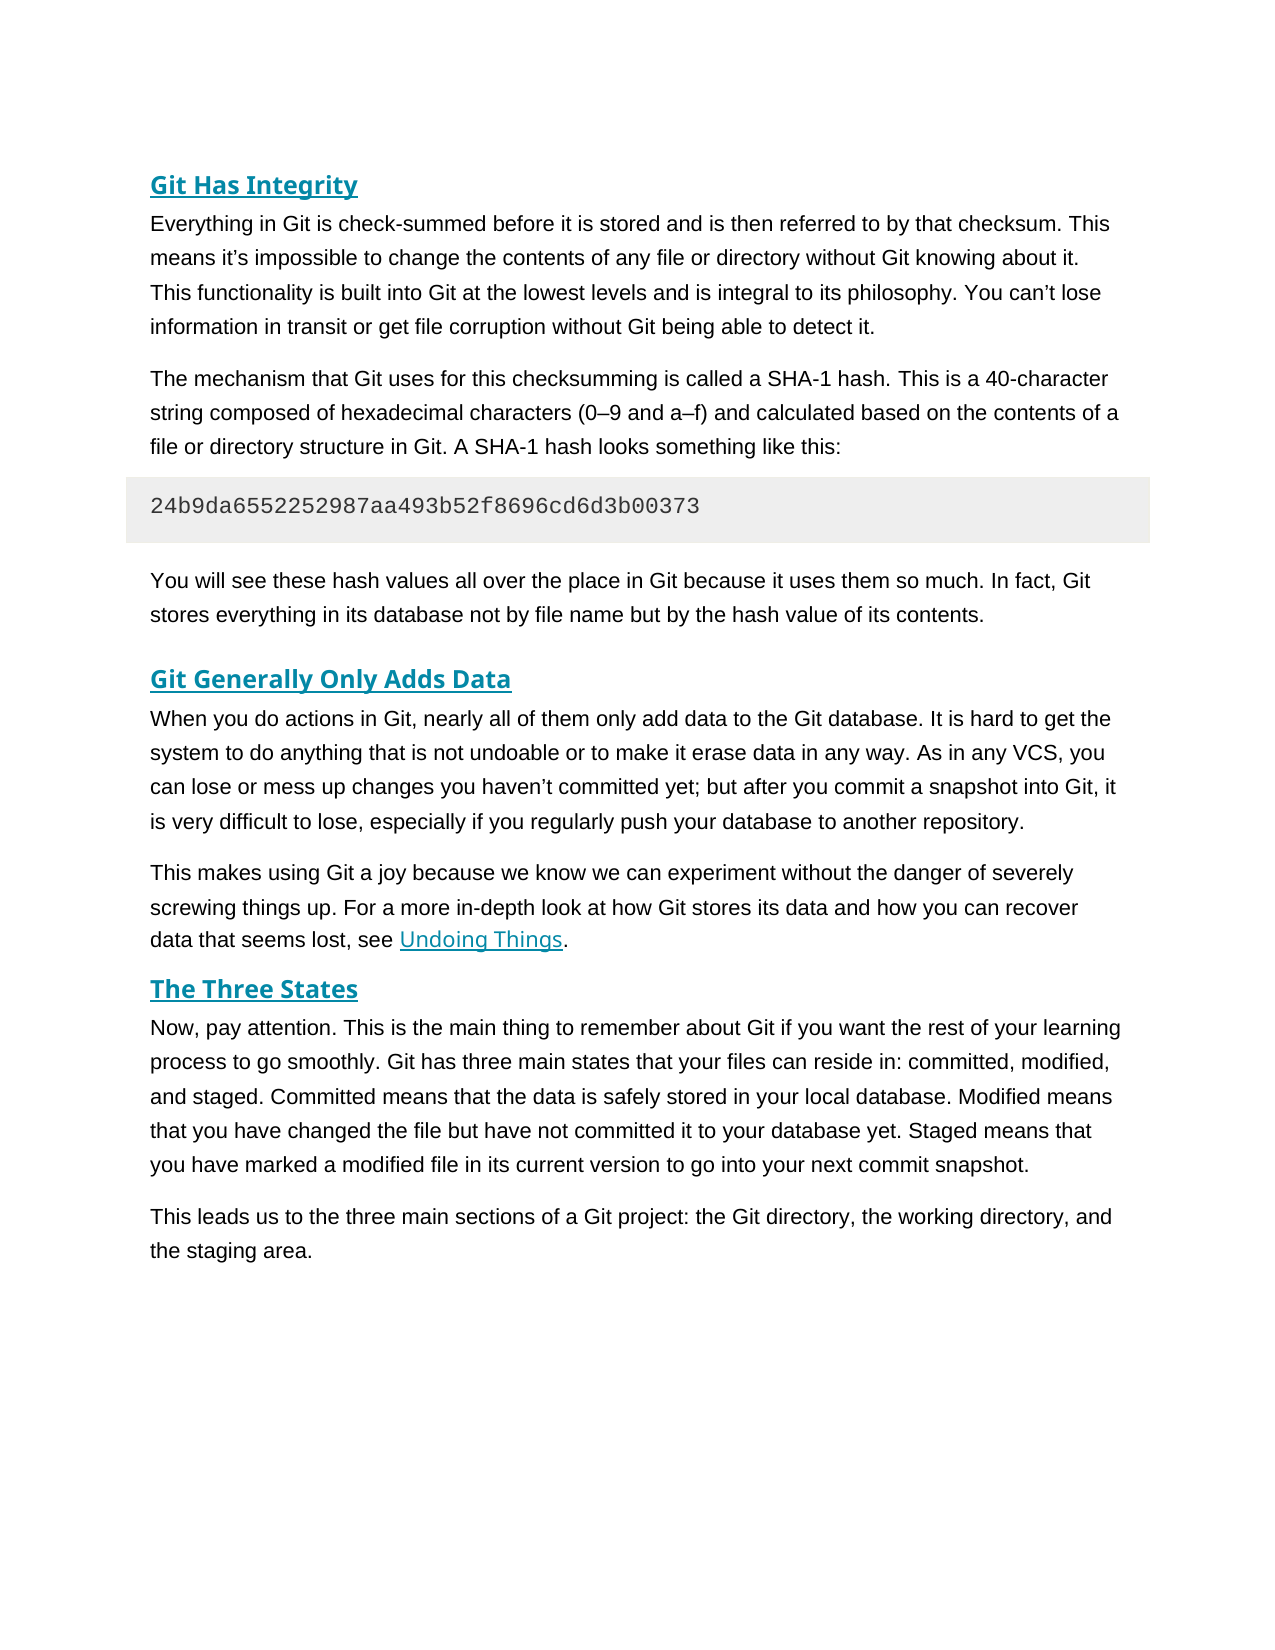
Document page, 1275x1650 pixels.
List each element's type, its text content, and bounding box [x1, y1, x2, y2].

text Git Generally Only Adds Data [150, 645, 1125, 696]
text You will see these hash values all over the place in Git because it uses them so much. In fact, Git stores everything in its database not by file name but by the hash value of its contents. [150, 559, 1125, 627]
text Git Has Integrity [150, 150, 1125, 202]
text The Three States [150, 954, 1125, 1006]
text The mechanism that Git uses for this checksumming is called a SHA-1 hash. This is a 40-character string composed of hexadecimal characters (0–9 and a–f) and calculated based on the contents of a file or directory structure in Git. A SHA-1 hash looks something like this: [150, 356, 1125, 459]
text This makes using Git a joy because we know we can experiment without the danger of severely screwing things up. For a more in-depth look at how Git stores its data and how you can recover data that seems lost, see Undoing Things. [150, 851, 1125, 954]
text Now, pay attention. This is the main thing to remember about Git if you want the rest of your learning process to go smoothly. Git has three main states that your files can reside in: committed, modified, and staged. Committed means that the data is safely stored in your local database. Modified means that you have changed the file but have not committed it to your database yet. Staged means that you have marked a modified file in its current version to go into your next commit snapshot. [150, 1006, 1125, 1177]
text 24b9da6552252987aa493b52f8696cd6d3b00373 [127, 478, 1148, 542]
text This leads us to the three main sections of a Git project: the Git directory, the working directory, and the staging area. [150, 1195, 1125, 1263]
text When you do actions in Git, nearly all of them only add data to the Git database. It is hard to get the system to do anything that is not undoable or to make it erase data in any way. As in any VCS, you can lose or mess up changes you haven’t committed yet; but after you commit a snapshot into Git, it is very difficult to lose, especially if you regularly push your database to another repository. [150, 696, 1125, 834]
text Everything in Git is check-summed before it is stored and is then referred to by that checksum. This means it’s impossible to change the contents of any file or directory without Git knowing about it. This functionality is built into Git at the lowest levels and is integral to its philosophy. You can’t lose information in transit or get file corruption without Git being able to detect it. [150, 202, 1125, 339]
